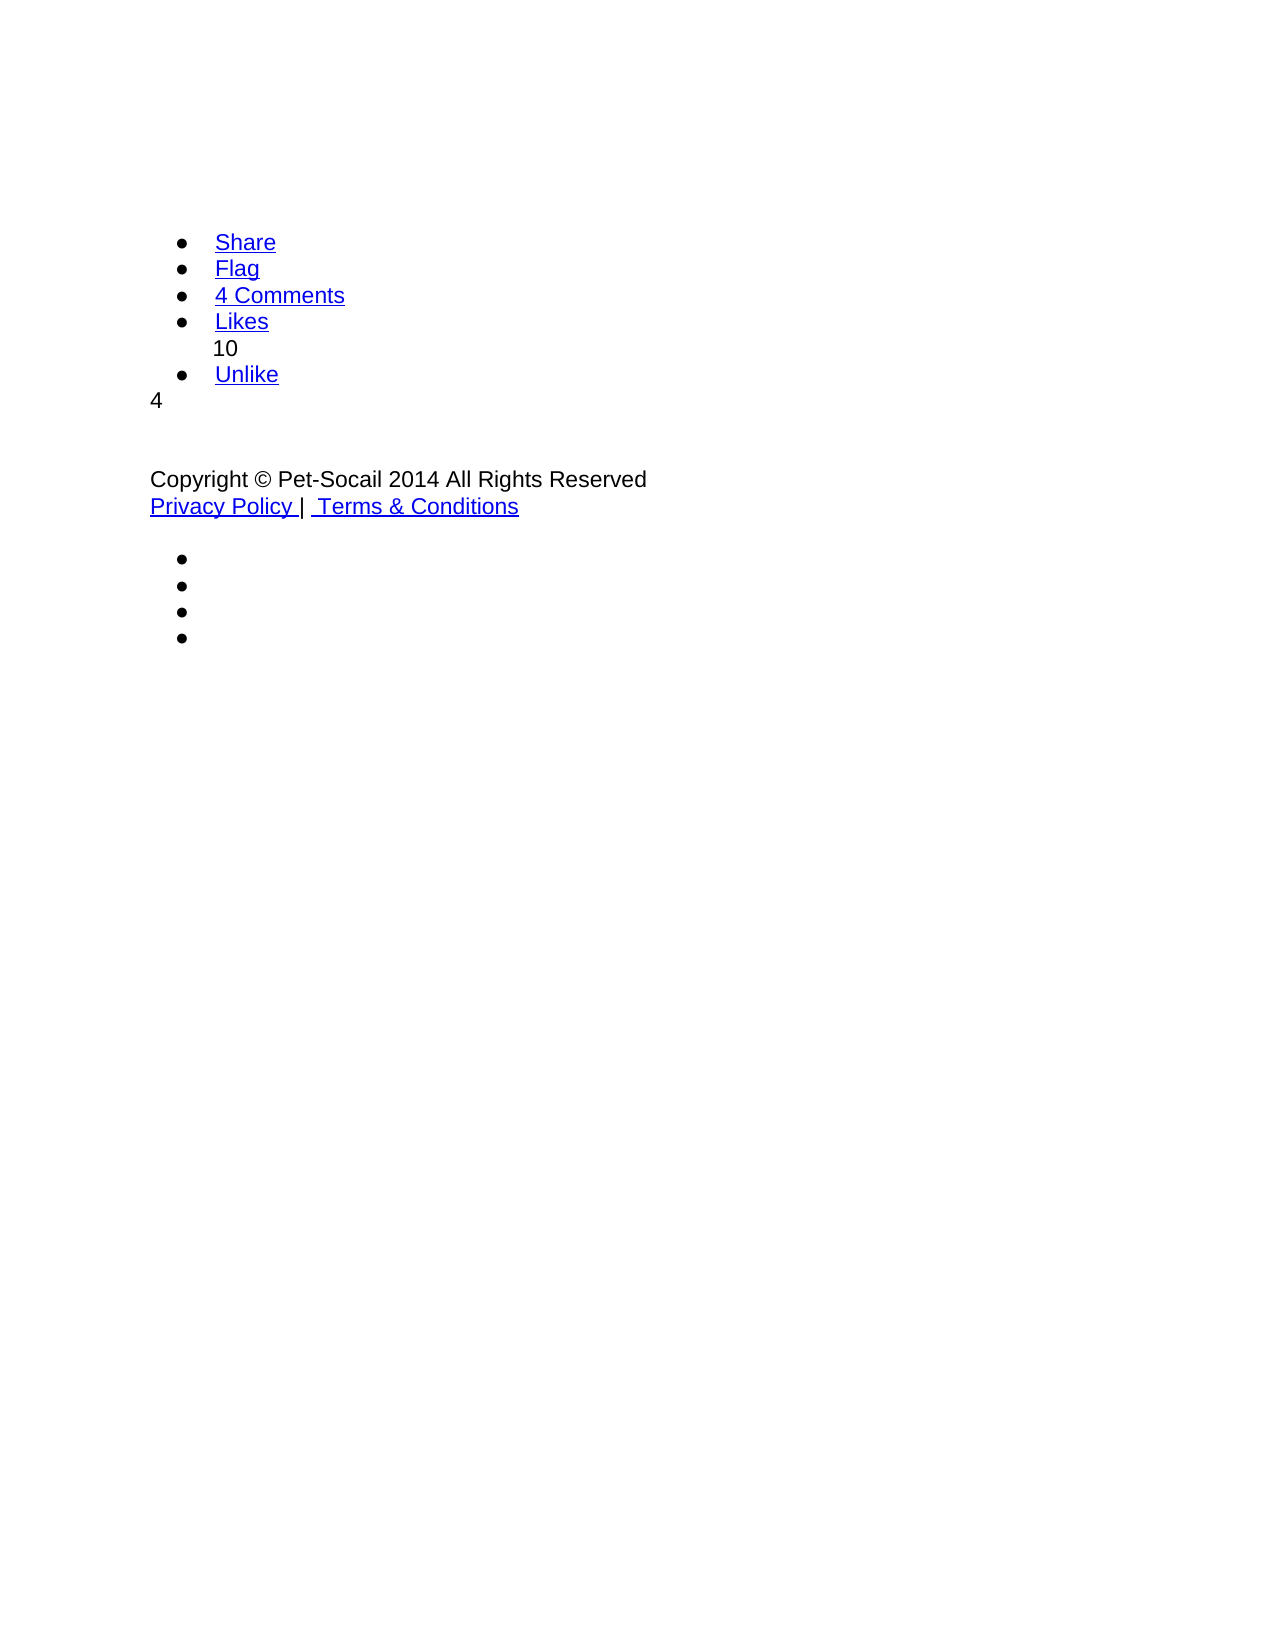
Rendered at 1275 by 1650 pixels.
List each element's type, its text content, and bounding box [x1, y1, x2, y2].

list Unlike [175, 361, 1125, 387]
text Privacy Policy | Terms & Conditions [150, 493, 1125, 519]
list Share [175, 229, 1125, 255]
text 4 [150, 387, 1125, 413]
list Likes [175, 308, 1125, 334]
text Copyright © Pet-Socail 2014 All Rights Reserved [150, 466, 1125, 493]
list Flag [175, 255, 1125, 282]
text 10 [212, 334, 1125, 361]
list 4 Comments [175, 282, 1125, 308]
